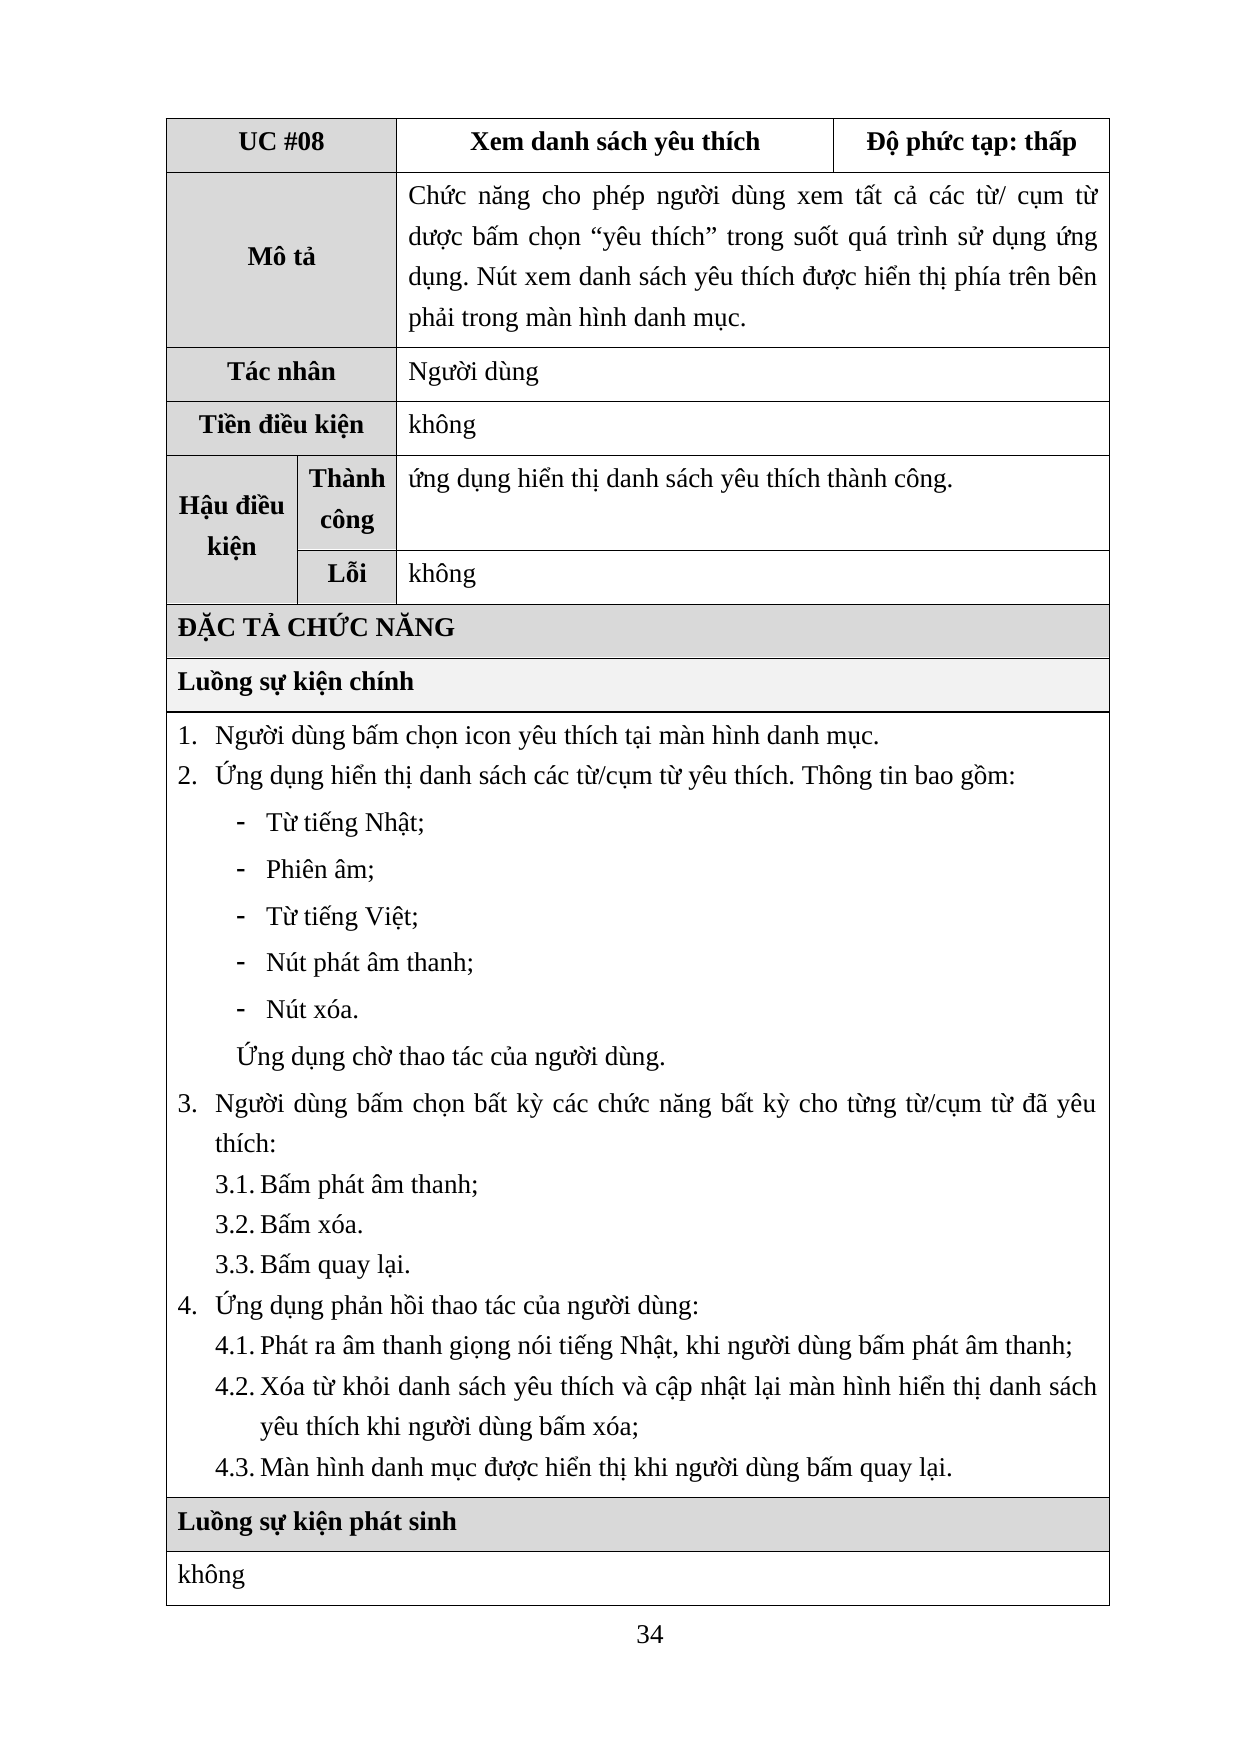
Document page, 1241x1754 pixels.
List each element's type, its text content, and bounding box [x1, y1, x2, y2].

table_cell Người dùng bấm chọn icon yêu thích tại màn hình danh mục. Ứng dụng hiển thị danh sách các từ/cụm từ yêu thích. Thông tin bao gồm: Từ tiếng Nhật; Phiên âm; Từ tiếng Việt; Nút phát âm thanh; Nút xóa. Ứng dụng chờ thao tác của người dùng. Người dùng bấm chọn bất kỳ các chức năng bất kỳ cho từng từ/cụm từ đã yêu thích: Bấm phát âm thanh; Bấm xóa. Bấm quay lại. Ứng dụng phản hồi thao tác của người dùng: Phát ra âm thanh giọng nói tiếng Nhật, khi người dùng bấm phát âm thanh; Xóa từ khỏi danh sách yêu thích và cập nhật lại màn hình hiển thị danh sách yêu thích khi người dùng bấm xóa; Màn hình danh mục được hiển thị khi người dùng bấm quay lại. [167, 713, 1109, 1497]
table_cell Người dùng [397, 348, 1109, 401]
table_cell Hậu điều kiện [167, 456, 297, 603]
table_header Xem danh sách yêu thích [397, 119, 833, 172]
table_cell không [397, 551, 1109, 603]
table_cell ứng dụng hiển thị danh sách yêu thích thành công. [397, 456, 1109, 549]
table_cell Tác nhân [167, 348, 396, 401]
table_cell không [167, 1552, 1109, 1605]
table_cell Mô tả [167, 173, 396, 347]
table_cell ĐẶC TẢ CHỨC NĂNG [167, 605, 1109, 657]
table_cell Luồng sự kiện phát sinh [167, 1498, 1109, 1551]
table_cell không [397, 402, 1109, 455]
table_header Độ phức tạp: thấp [834, 119, 1109, 172]
table_cell Tiền điều kiện [167, 402, 396, 455]
table_cell Lỗi [298, 551, 396, 603]
table_cell Luồng sự kiện chính [167, 659, 1109, 711]
table_header UC #08 [167, 119, 396, 172]
table_cell Chức năng cho phép người dùng xem tất cả các từ/ cụm từ dược bấm chọn “yêu thích” trong suốt quá trình sử dụng ứng dụng. Nút xem danh sách yêu thích được hiển thị phía trên bên phải trong màn hình danh mục. [397, 173, 1109, 347]
table_cell Thành công [298, 456, 396, 549]
